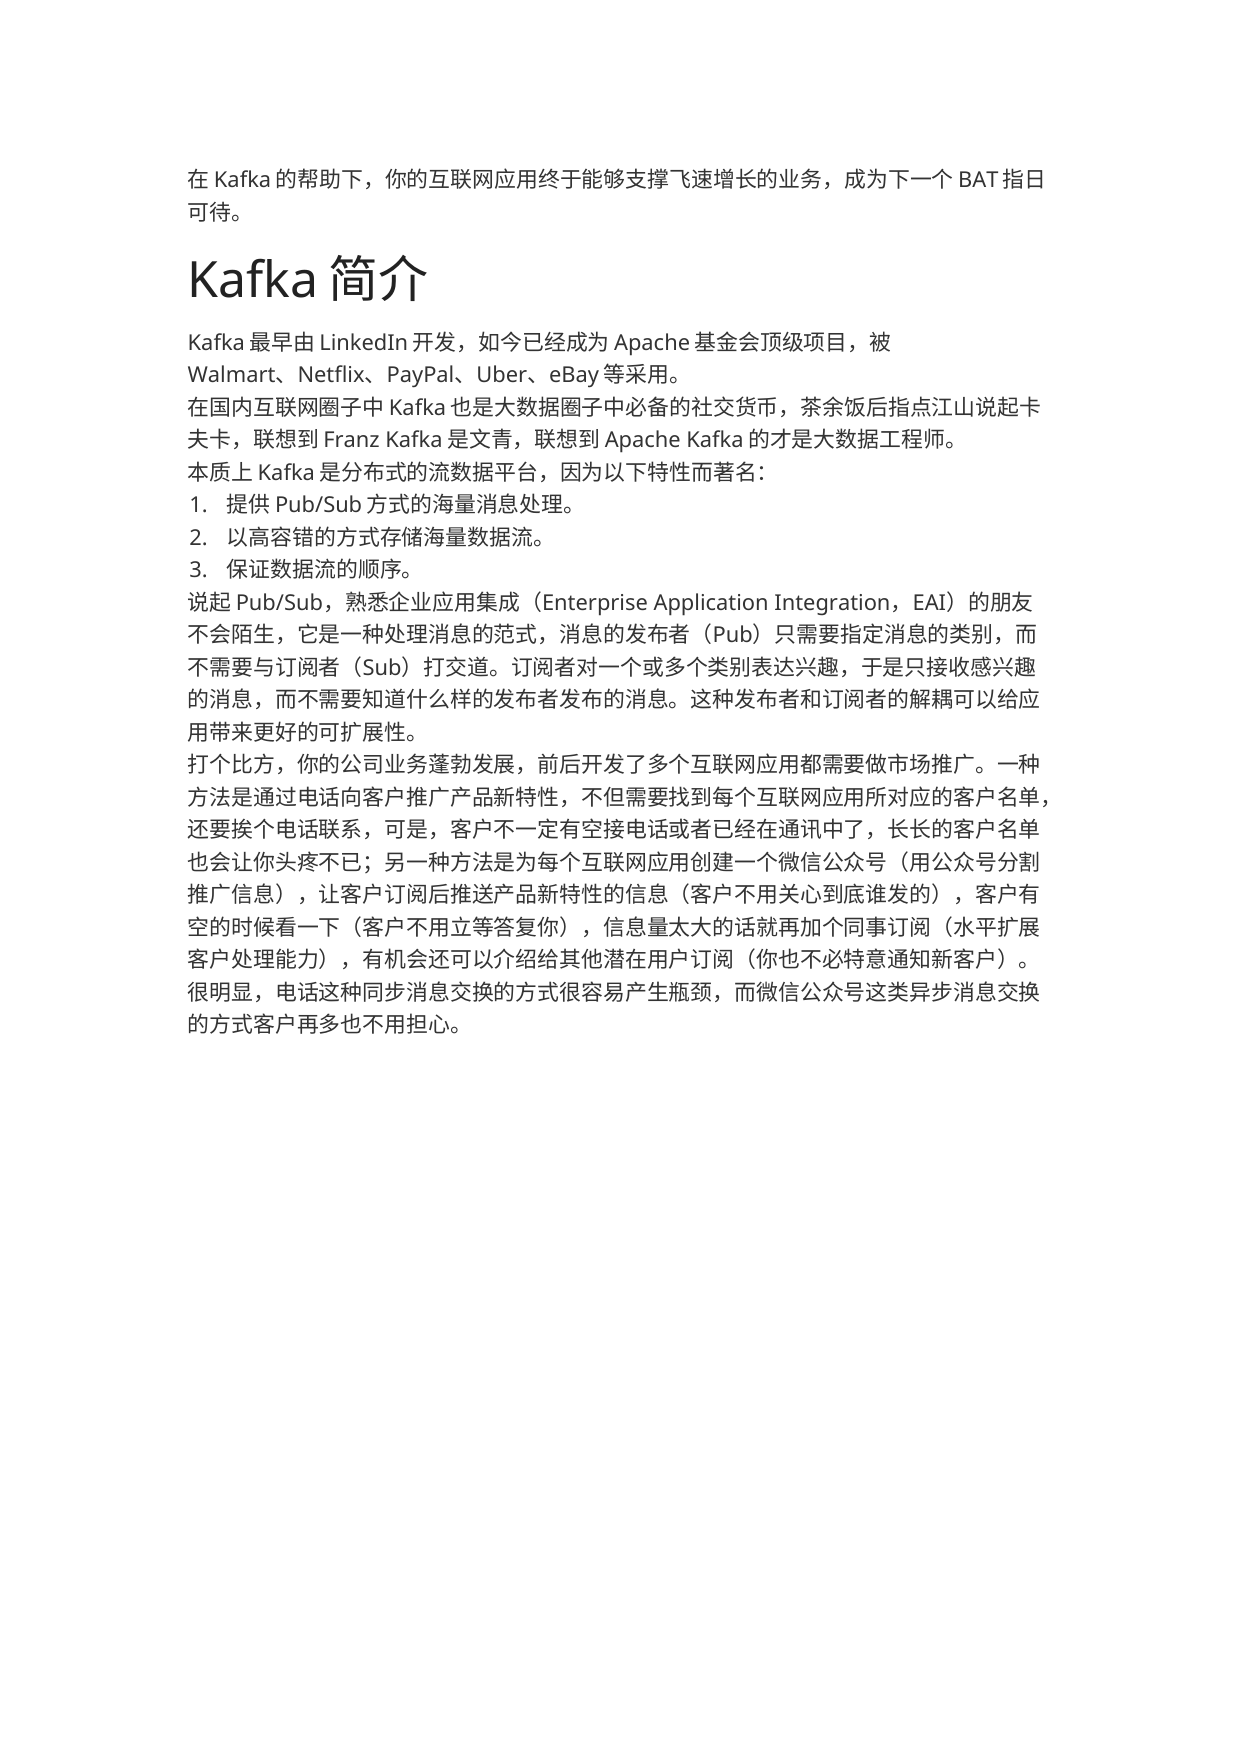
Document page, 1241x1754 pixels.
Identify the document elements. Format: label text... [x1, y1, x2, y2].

text Kafka最早由LinkedIn开发，如今已经成为Apache基金会顶级项目，被Walmart、Netflix、PayPal、Uber、eBay等采用。 [187, 324, 1053, 389]
list 保证数据流的顺序。 [189, 552, 1053, 584]
list 提供Pub/Sub方式的海量消息处理。 [189, 487, 1053, 519]
text 说起Pub/Sub，熟悉企业应用集成（Enterprise Application Integration，EAI）的朋友不会陌生，它是一种处理消息的范式，消息的发布者（Pub）只需要指定消息的类别，而不需要与订阅者（Sub）打交道。订阅者对一个或多个类别表达兴趣，于是只接收感兴趣的消息，而不需要知道什么样的发布者发布的消息。这种发布者和订阅者的解耦可以给应用带来更好的可扩展性。 [187, 584, 1053, 747]
text 本质上Kafka是分布式的流数据平台，因为以下特性而著名： [187, 454, 1053, 487]
text 在国内互联网圈子中Kafka也是大数据圈子中必备的社交货币，茶余饭后指点江山说起卡夫卡，联想到Franz Kafka是文青，联想到Apache Kafka的才是大数据工程师。 [187, 389, 1053, 454]
text 在Kafka的帮助下，你的互联网应用终于能够支撑飞速增长的业务，成为下一个BAT指日可待。 [187, 162, 1053, 227]
list 以高容错的方式存储海量数据流。 [189, 519, 1053, 552]
text 打个比方，你的公司业务蓬勃发展，前后开发了多个互联网应用都需要做市场推广。一种方法是通过电话向客户推广产品新特性，不但需要找到每个互联网应用所对应的客户名单，还要挨个电话联系，可是，客户不一定有空接电话或者已经在通讯中了，长长的客户名单也会让你头疼不已；另一种方法是为每个互联网应用创建一个微信公众号（用公众号分割推广信息），让客户订阅后推送产品新特性的信息（客户不用关心到底谁发的），客户有空的时候看一下（客户不用立等答复你），信息量太大的话就再加个同事订阅（水平扩展客户处理能力），有机会还可以介绍给其他潜在用户订阅（你也不必特意通知新客户）。很明显，电话这种同步消息交换的方式很容易产生瓶颈，而微信公众号这类异步消息交换的方式客户再多也不用担心。 [187, 747, 1053, 1039]
text Kafka简介 [187, 227, 1053, 324]
